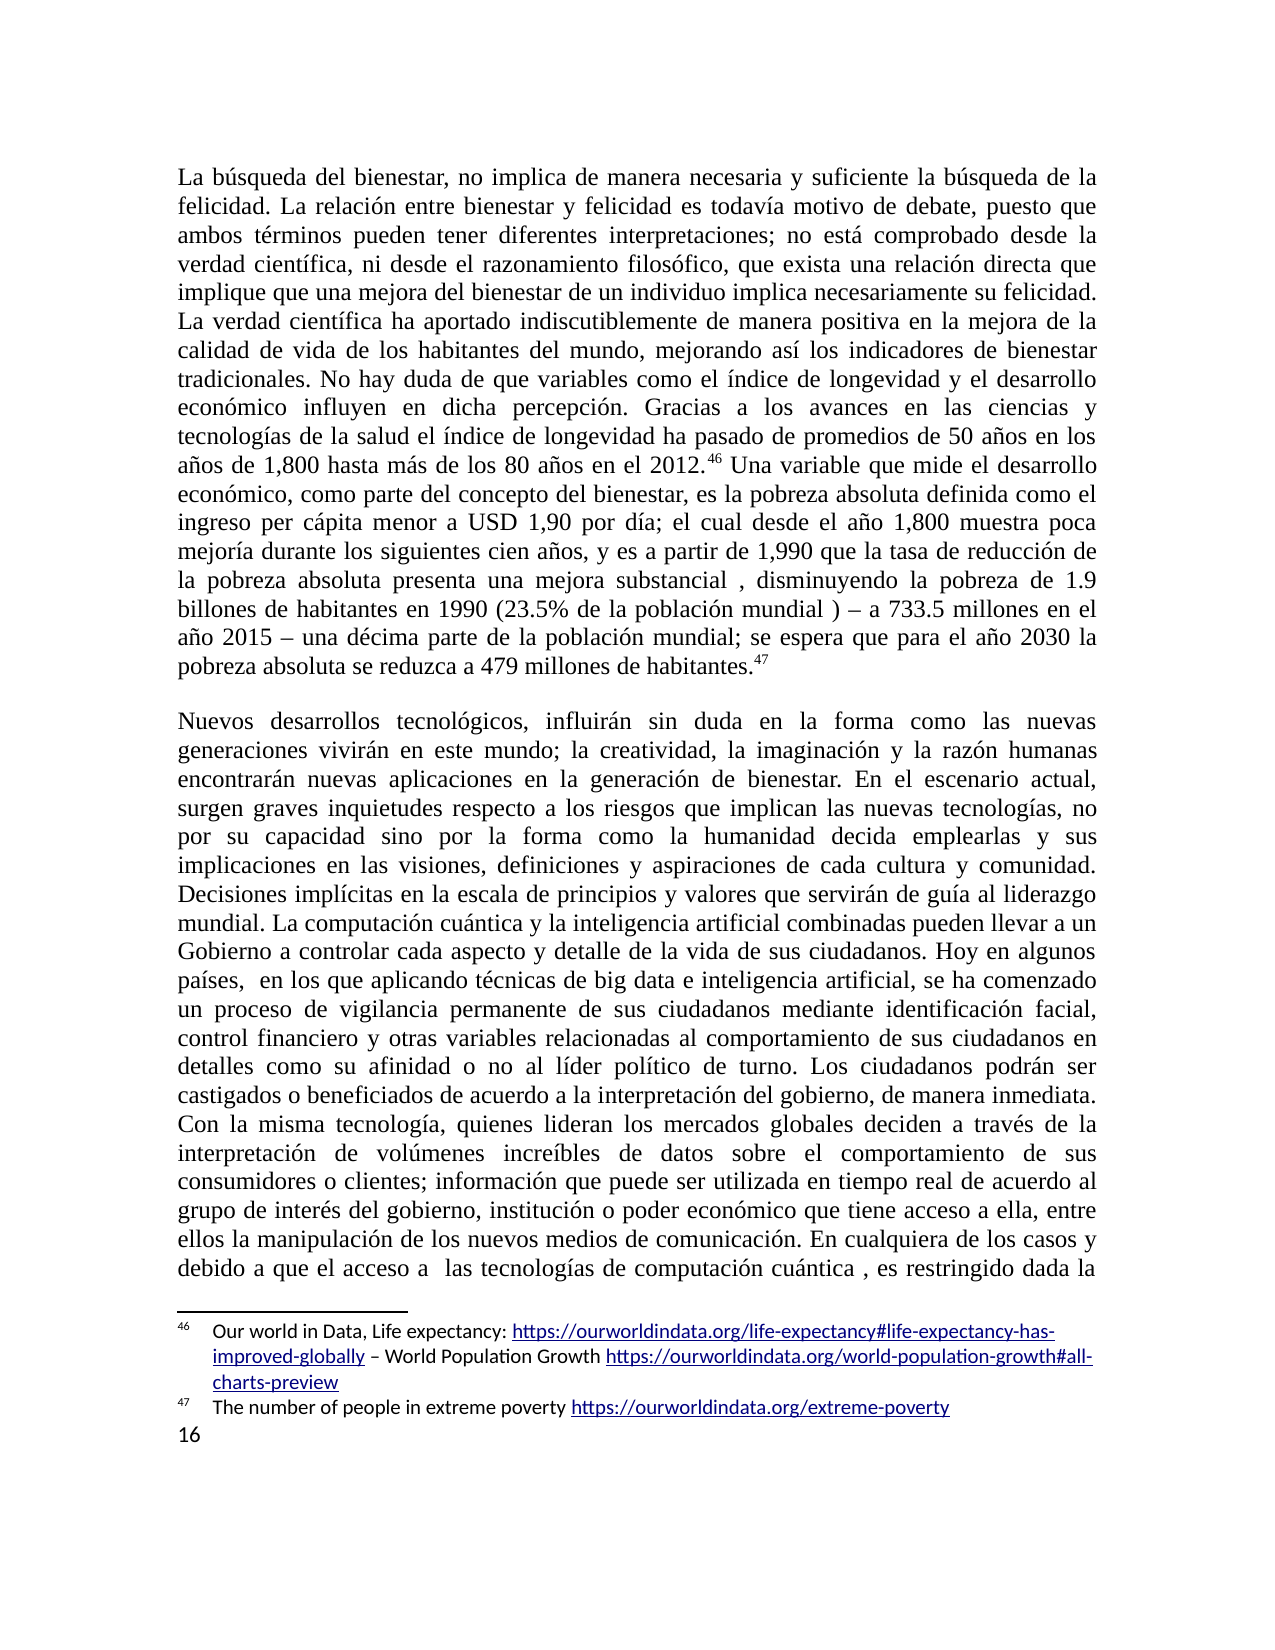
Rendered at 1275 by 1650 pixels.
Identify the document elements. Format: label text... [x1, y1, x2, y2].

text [177, 706, 1098, 1281]
text La búsqueda del bienestar, no implica de manera necesaria y suficiente la búsqueda de la felicidad. La relación entre bienestar y felicidad es todavía motivo de debate, puesto que ambos términos pueden tener diferentes interpretaciones; no está comprobado desde la verdad científica, ni desde el razonamiento filosófico, que exista una relación directa que implique que una mejora del bienestar de un individuo implica necesariamente su felicidad. La verdad científica ha aportado indiscutiblemente de manera positiva en la mejora de la calidad de vida de los habitantes del mundo, mejorando así los indicadores de bienestar tradicionales. No hay duda de que variables como el índice de longevidad y el desarrollo económico influyen en dicha percepción. Gracias a los avances en las ciencias y tecnologías de la salud el índice de longevidad ha pasado de promedios de 50 años en los años de 1,800 hasta más de los 80 años en el 2012. Una variable que mide el desarrollo económico, como parte del concepto del bienestar, es la pobreza absoluta definida como el ingreso per cápita menor a USD 1,90 por día; el cual desde el año 1,800 muestra poca mejoría durante los siguientes cien años, y es a partir de 1,990 que la tasa de reducción de la pobreza absoluta presenta una mejora substancial , disminuyendo la pobreza de 1.9 billones de habitantes en 1990 (23.5% de la población mundial ) – a 733.5 millones en el año 2015 – una décima parte de la población mundial; se espera que para el año 2030 la pobreza absoluta se reduzca a 479 millones de habitantes. [177, 162, 1098, 680]
